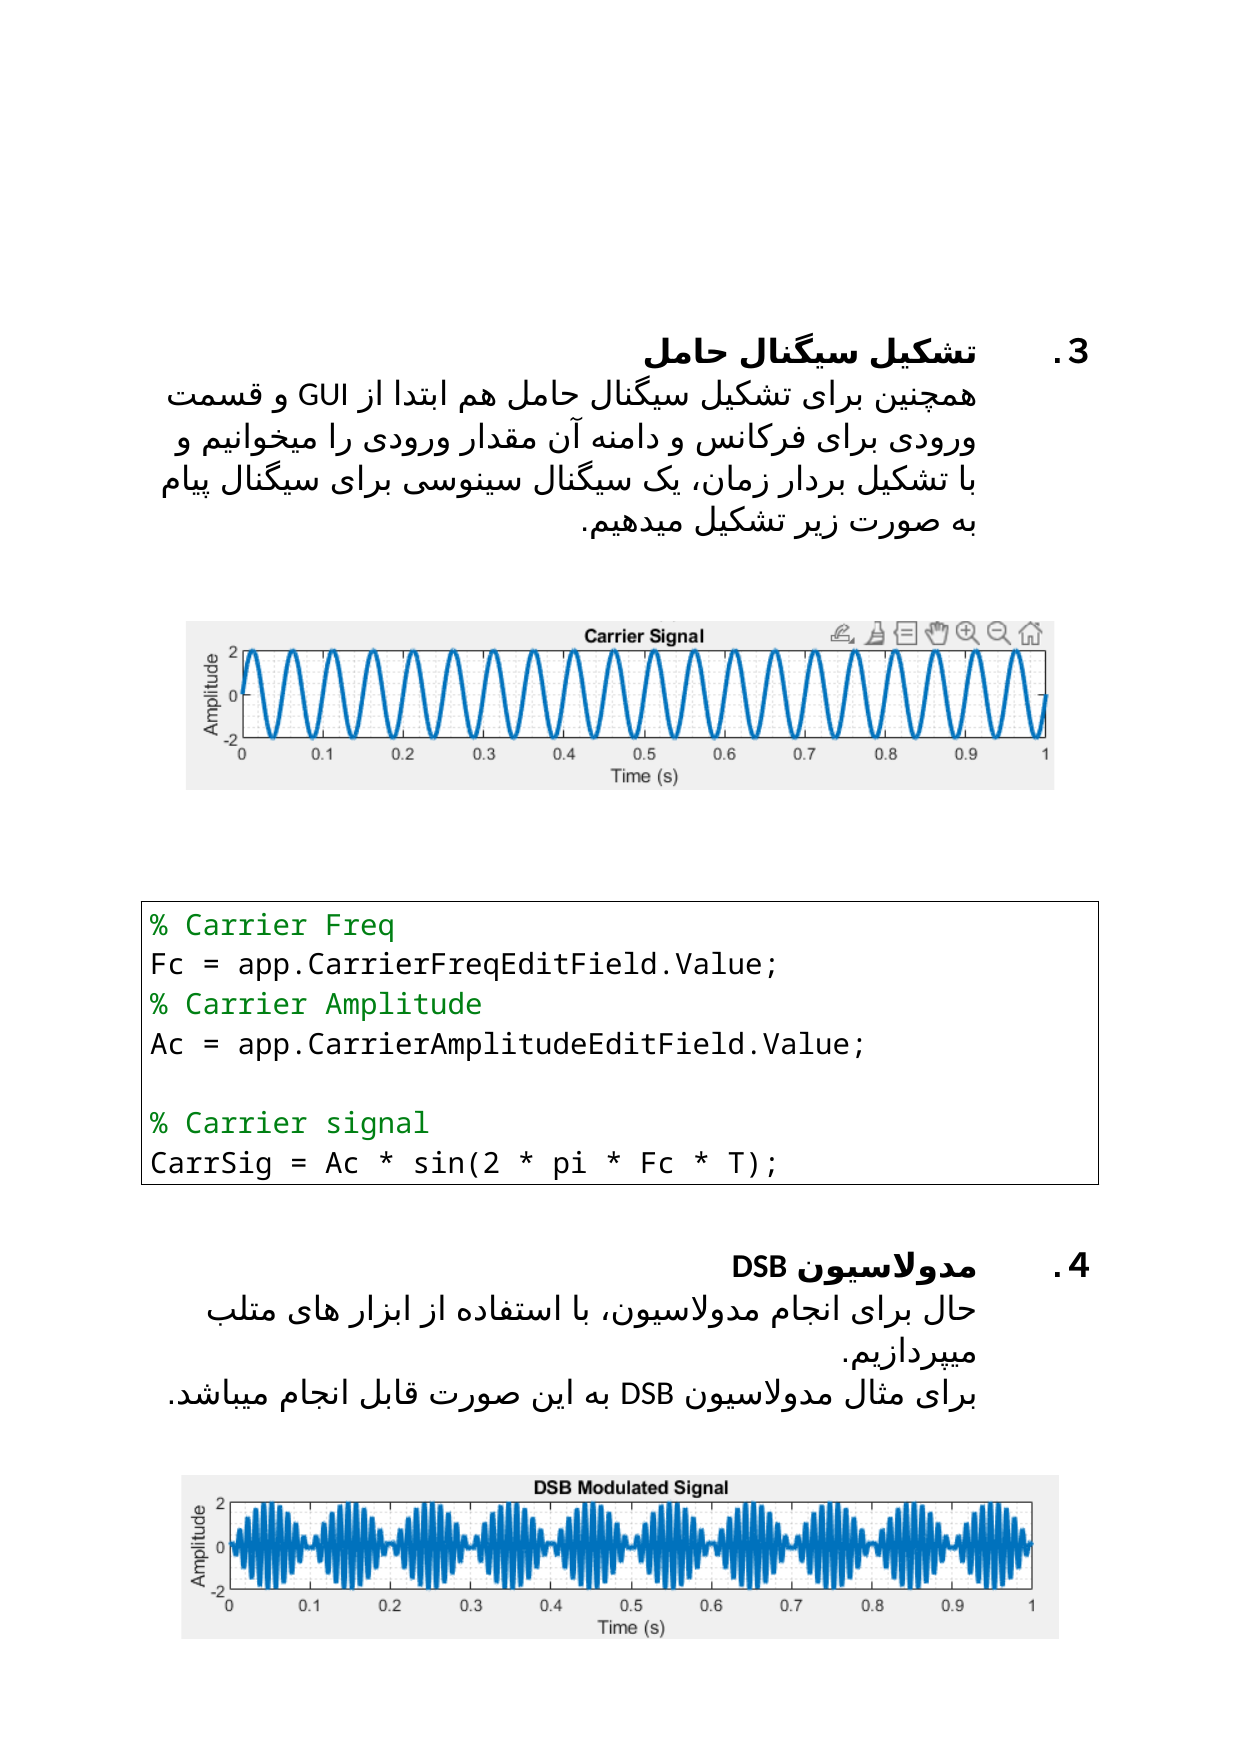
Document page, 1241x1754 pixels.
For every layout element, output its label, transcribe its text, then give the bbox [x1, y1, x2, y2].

list مدولاسیون DSB [150, 1246, 1053, 1286]
picture [181, 1475, 1059, 1639]
list تشکیل سیگنال حامل [150, 332, 1053, 370]
list حال برای انجام مدولاسیون، با استفاده از ابزار های متلب میپردازیم. برای مثال مدولاسیون DSB به این صورت قابل انجام میباشد. [150, 1289, 978, 1413]
text Fc = app.CarrierFreqEditField.Value; [150, 944, 1090, 983]
text % Carrier Freq [142, 902, 1098, 944]
text % Carrier signal [150, 1102, 1090, 1139]
text Ac = app.CarrierAmplitudeEditField.Value; [150, 1023, 1090, 1063]
text % Carrier Amplitude [150, 983, 1090, 1023]
list همچنین برای تشکیل سیگنال حامل هم ابتدا از GUI و قسمت ورودی برای فرکانس و دامنه آن مقدار ورودی را میخوانیم و با تشکیل بردار زمان، یک سیگنال سینوسی برای سیگنال پیام به صورت زیر تشکیل میدهیم. [150, 373, 978, 538]
text CarrSig = Ac * sin(2 * pi * Fc * T); [142, 1139, 1098, 1184]
picture [185, 621, 1055, 790]
